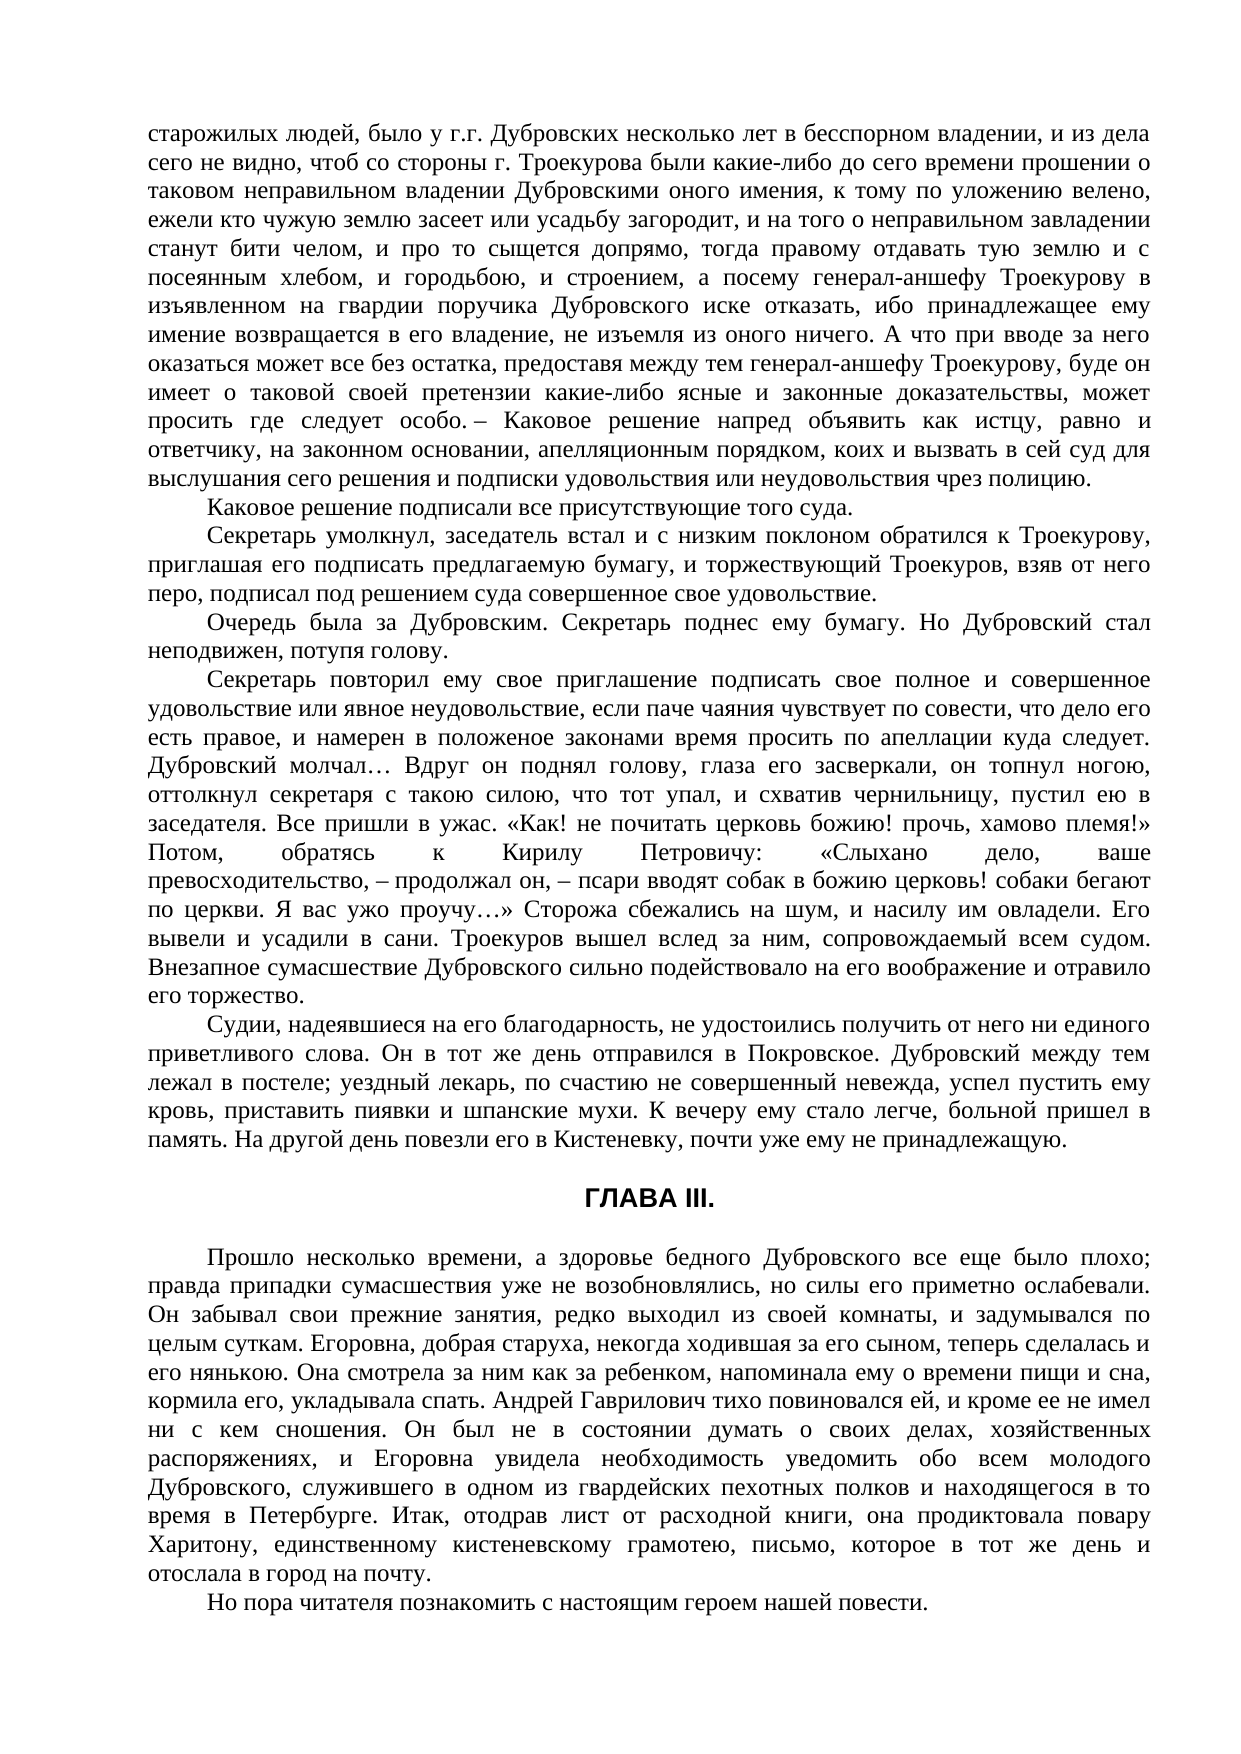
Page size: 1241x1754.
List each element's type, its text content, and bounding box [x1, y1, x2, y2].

text Секретарь умолкнул, заседатель встал и с низким поклоном обратился к Троекурову, приглашая его подписать предлагаемую бумагу, и торжествующий Троекуров, взяв от него перо, подписал под решением суда совершенное свое удовольствие. [148, 521, 1152, 607]
text Каковое решение подписали все присутствующие того суда. [148, 492, 1152, 521]
text Секретарь повторил ему свое приглашение подписать свое полное и совершенное удовольствие или явное неудовольствие, если паче чаяния чувствует по совести, что дело его есть правое, и намерен в положеное законами время просить по апеллации куда следует. Дубровский молчал… Вдруг он поднял голову, глаза его засверкали, он топнул ногою, оттолкнул секретаря с такою силою, что тот упал, и схватив чернильницу, пустил ею в заседателя. Все пришли в ужас. «Как! не почитать церковь божию! прочь, хамово племя!» Потом, обратясь к Кирилу Петровичу: «Слыхано дело, ваше превосходительство, – продолжал он, – псари вводят собак в божию церковь! собаки бегают по церкви. Я вас ужо проучу…» Сторожа сбежались на шум, и насилу им овладели. Его вывели и усадили в сани. Троекуров вышел вслед за ним, сопровождаемый всем судом. Внезапное сумасшествие Дубровского сильно подействовало на его воображение и отравило его торжество. [148, 664, 1152, 1009]
subtitle ГЛАВА III. [148, 1182, 1152, 1213]
text Но пора читателя познакомить с настоящим героем нашей повести. [148, 1587, 1152, 1616]
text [148, 118, 1152, 492]
text Очередь была за Дубровским. Секретарь поднес ему бумагу. Но Дубровский стал неподвижен, потупя голову. [148, 607, 1152, 664]
text Судии, надеявшиеся на его благодарность, не удостоились получить от него ни единого приветливого слова. Он в тот же день отправился в Покровское. Дубровский между тем лежал в постеле; уездный лекарь, по счастию не совершенный невежда, успел пустить ему кровь, приставить пиявки и шпанские мухи. К вечеру ему стало легче, больной пришел в память. На другой день повезли его в Кистеневку, почти уже ему не принадлежащую. [148, 1009, 1152, 1153]
text Прошло несколько времени, а здоровье бедного Дубровского все еще было плохо; правда припадки сумасшествия уже не возобновлялись, но силы его приметно ослабевали. Он забывал свои прежние занятия, редко выходил из своей комнаты, и задумывался по целым суткам. Егоровна, добрая старуха, некогда ходившая за его сыном, теперь сделалась и его нянькою. Она смотрела за ним как за ребенком, напоминала ему о времени пищи и сна, кормила его, укладывала спать. Андрей Гаврилович тихо повиновался ей, и кроме ее не имел ни с кем сношения. Он был не в состоянии думать о своих делах, хозяйственных распоряжениях, и Егоровна увидела необходимость уведомить обо всем молодого Дубровского, служившего в одном из гвардейских пехотных полков и находящегося в то время в Петербурге. Итак, отодрав лист от расходной книги, она продиктовала повару Харитону, единственному кистеневскому грамотею, письмо, которое в тот же день и отослала в город на почту. [148, 1242, 1152, 1587]
